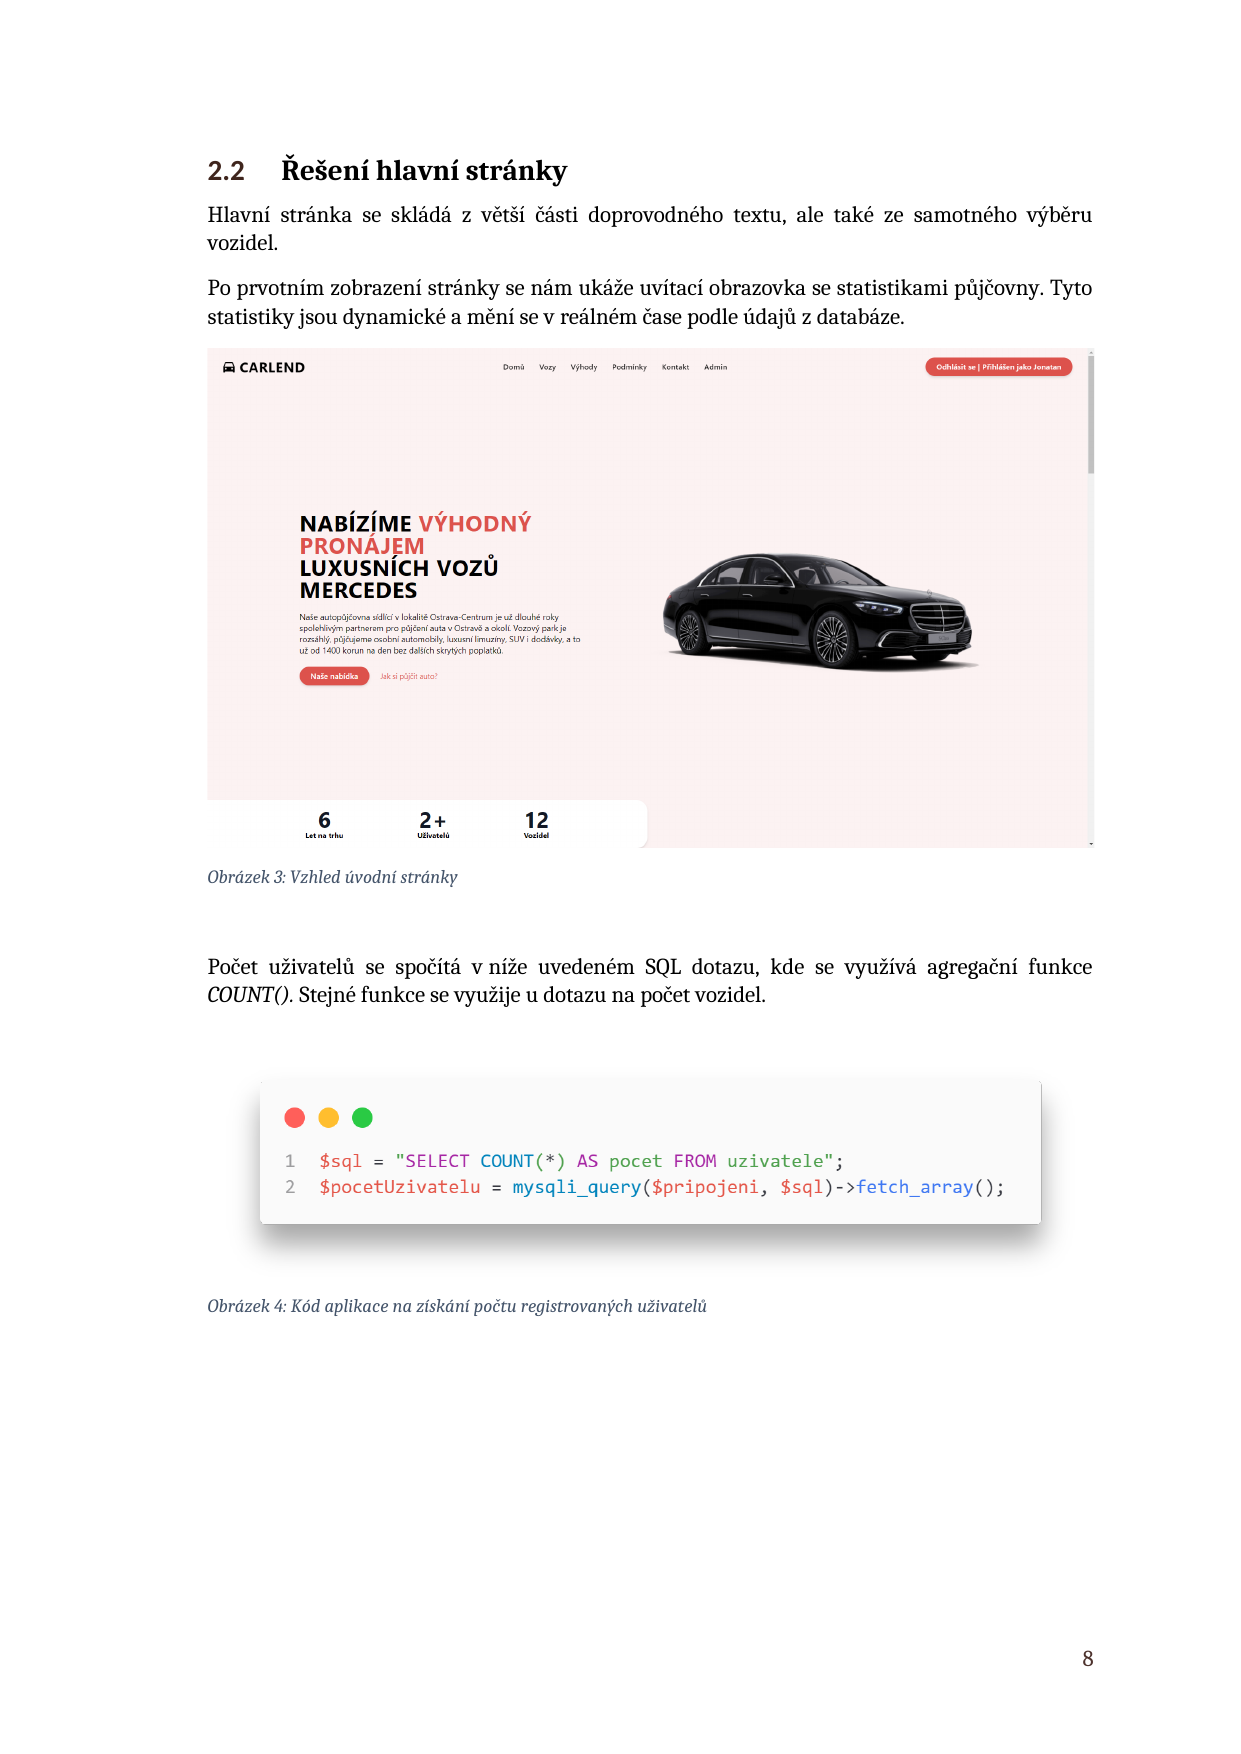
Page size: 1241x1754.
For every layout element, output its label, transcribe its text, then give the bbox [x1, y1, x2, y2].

subtitle Řešení hlavní stránky [207, 152, 1094, 188]
picture [207, 348, 1095, 848]
text Hlavní stránka se skládá z větší části doprovodného textu, ale také ze samotného výběru vozidel. [207, 202, 1094, 256]
picture [207, 1027, 1094, 1277]
text Počet uživatelů se spočítá v níže uvedeném SQL dotazu, kde se využívá agregační funkce COUNT(). Stejné funkce se využije u dotazu na počet vozidel. [207, 954, 1094, 1009]
text Po prvotním zobrazení stránky se nám ukáže uvítací obrazovka se statistikami půjčovny. Tyto statistiky jsou dynamické a mění se v reálném čase podle údajů z databáze. [207, 275, 1094, 330]
